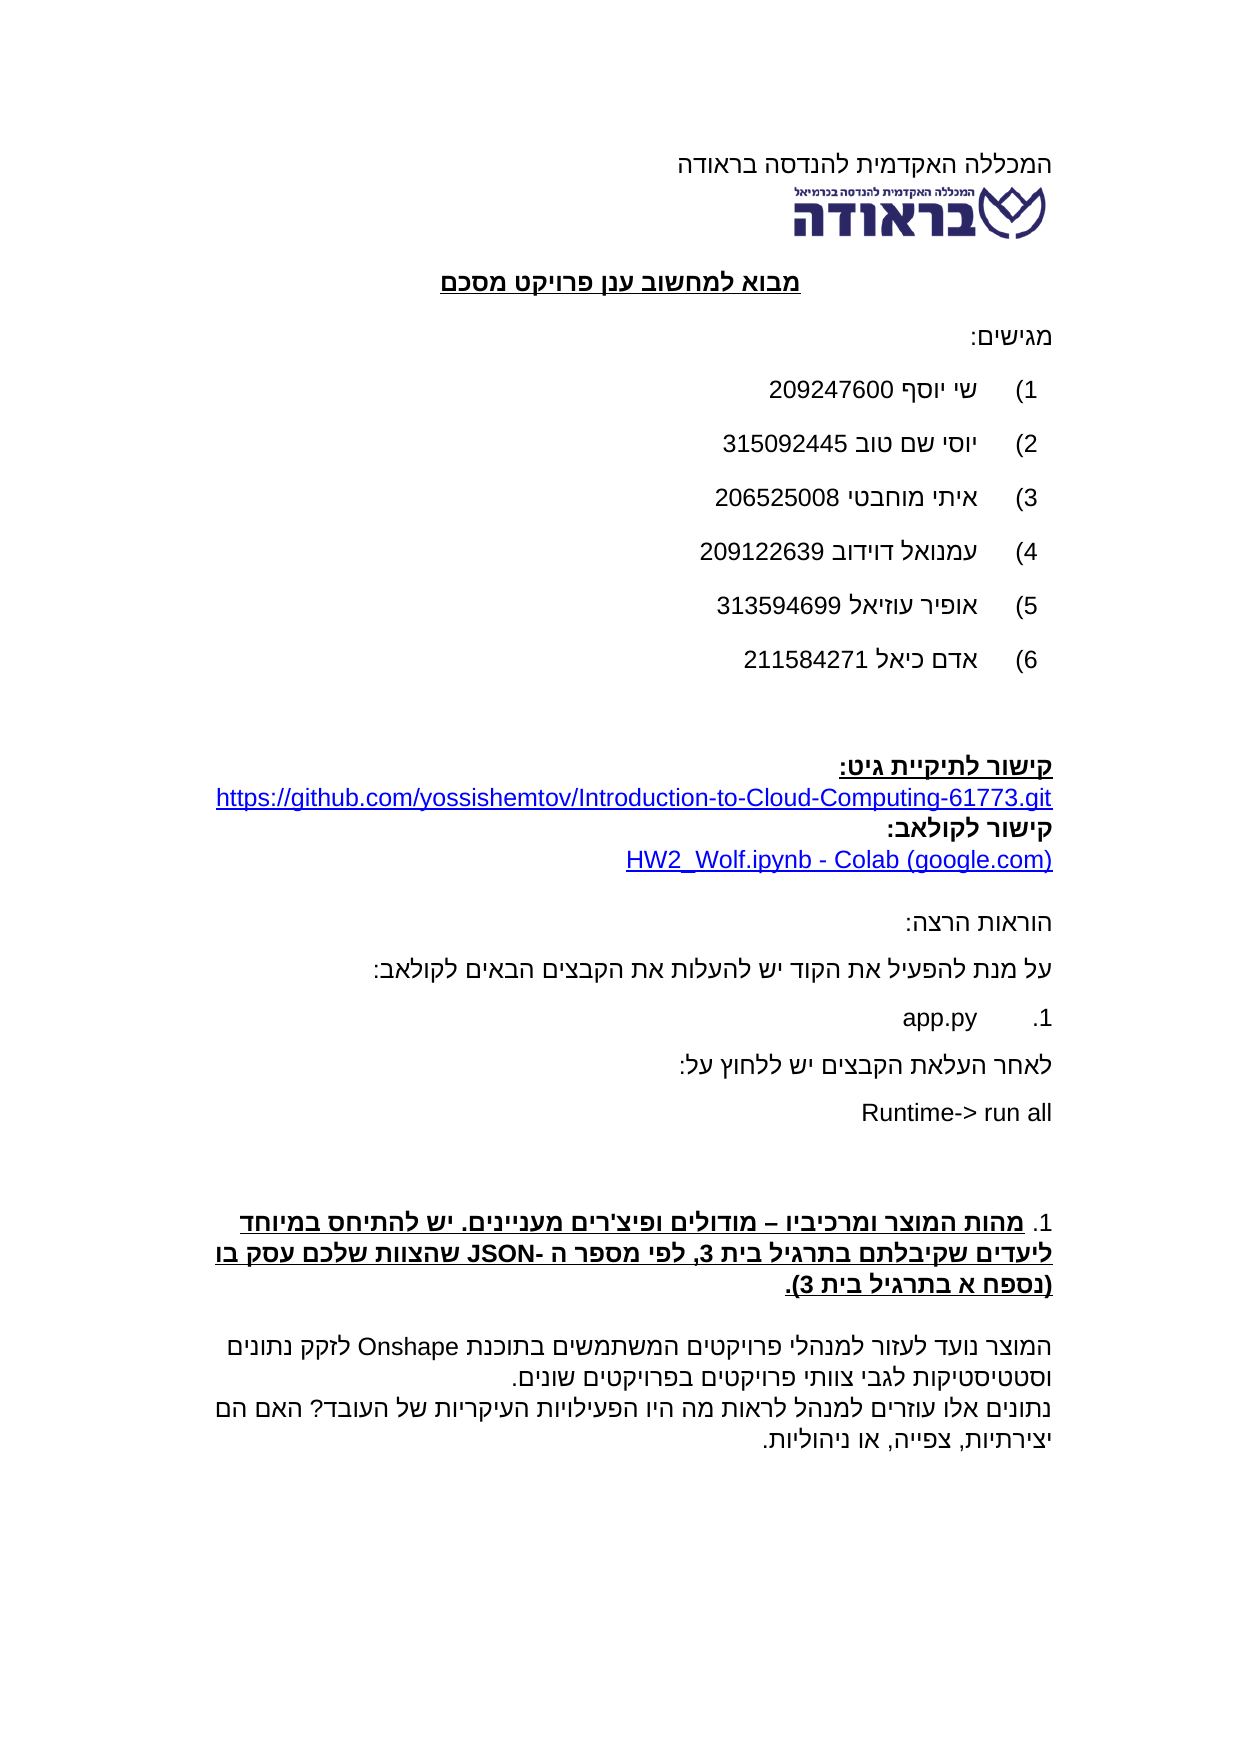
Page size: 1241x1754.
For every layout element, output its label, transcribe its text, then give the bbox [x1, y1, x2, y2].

text המכללה האקדמית להנדסה בראודה [187, 150, 1053, 249]
list איתי מוחבטי 206525008 [187, 483, 1015, 512]
text https://github.com/yossishemtov/Introduction-to-Cloud-Computing-61773.git [187, 783, 1053, 812]
text 1. מהות המוצר ומרכיביו – מודולים ופיצ'רים מעניינים. יש להתיחס במיוחד ליעדים שקיבלתם בתרגיל בית 3, לפי מספר ה -JSON שהצוות שלכם עסק בו (נספח א בתרגיל בית 3). [187, 1208, 1053, 1299]
text מבוא למחשוב ענן פרויקט מסכם [187, 268, 1053, 296]
text 1. app.py [187, 1003, 1053, 1032]
picture [787, 181, 1053, 244]
list שי יוסף 209247600 [187, 375, 1015, 404]
text קישור לתיקיית גיט: [187, 752, 1053, 781]
text המוצר נועד לעזור למנהלי פרויקטים המשתמשים בתוכנת Onshape לזקק נתונים וסטטיסטיקות לגבי צוותי פרויקטים בפרויקטים שונים. [187, 1332, 1053, 1392]
text הוראות הרצה: [187, 908, 1053, 936]
text Runtime-> run all [187, 1098, 1053, 1127]
text על מנת להפעיל את הקוד יש להעלות את הקבצים הבאים לקולאב: [187, 955, 1053, 984]
text לאחר העלאת הקבצים יש ללחוץ על: [187, 1051, 1053, 1079]
list עמנואל דוידוב 209122639 [187, 537, 1015, 566]
text מגישים: [187, 322, 1053, 350]
text HW2_Wolf.ipynb - Colab (google.com) [187, 846, 1053, 874]
text נתונים אלו עוזרים למנהל לראות מה היו הפעילויות העיקריות של העובד? האם הם יצירתיות, צפייה, או ניהוליות. [187, 1394, 1053, 1454]
list אדם כיאל 211584271 [187, 645, 1015, 673]
list אופיר עוזיאל 313594699 [187, 591, 1015, 619]
text קישור לקולאב: [187, 814, 1053, 843]
list יוסי שם טוב 315092445 [187, 429, 1015, 458]
